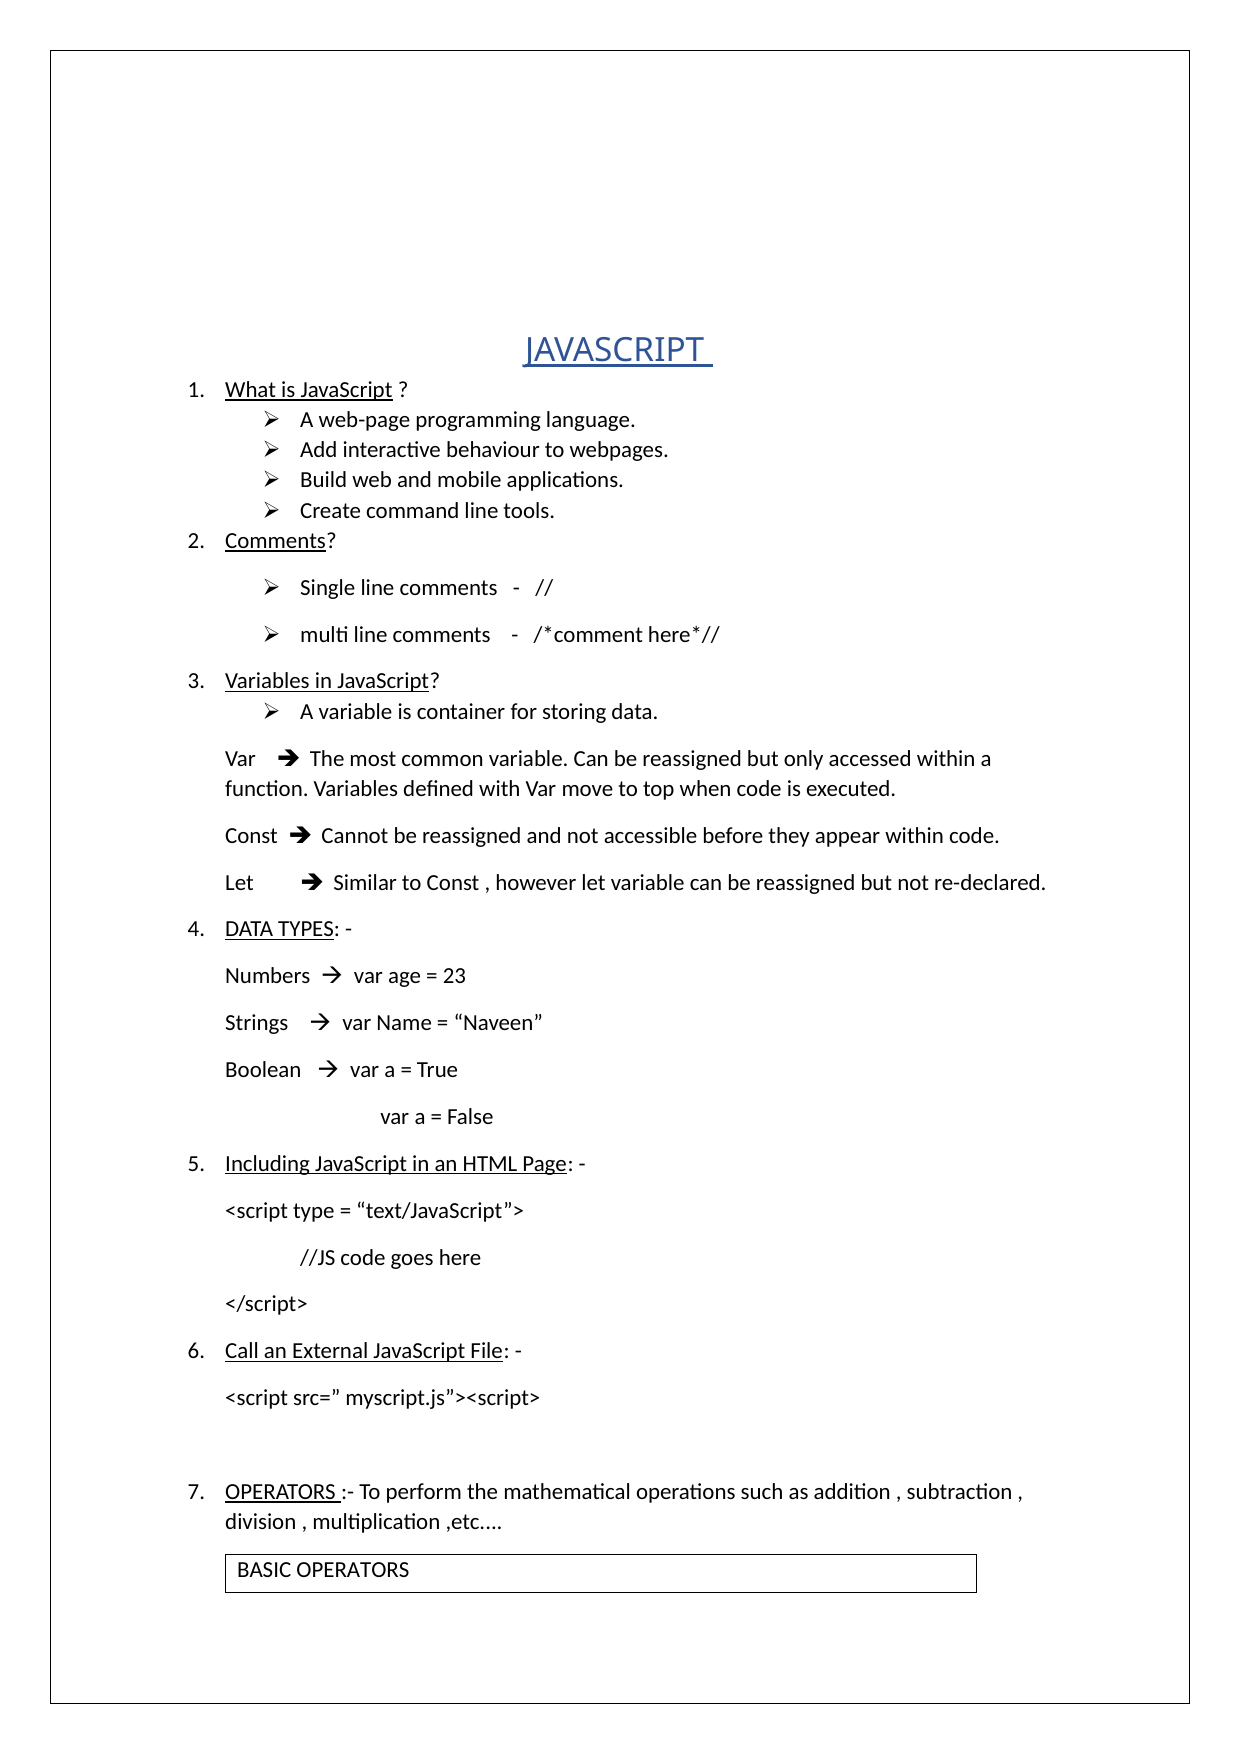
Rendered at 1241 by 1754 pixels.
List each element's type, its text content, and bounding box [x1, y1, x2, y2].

list Add interactive behaviour to webpages. [262, 435, 1090, 463]
text <script src=” myscript.js”><script> [225, 1383, 1090, 1411]
text Strings var Name = “Naveen” [225, 1008, 1090, 1036]
text </script> [150, 1289, 1090, 1318]
list A variable is container for storing data. [262, 697, 1090, 725]
list Including JavaScript in an HTML Page: - [187, 1149, 1090, 1177]
list A web-page programming language. [262, 405, 1090, 433]
list Single line comments - // [262, 573, 1090, 601]
text Var The most common variable. Can be reassigned but only accessed within a function. Variables defined with Var move to top when code is executed. [150, 744, 1090, 802]
list multi line comments - /*comment here*// [262, 620, 1090, 648]
list Variables in JavaScript? [187, 667, 1090, 695]
text Numbers var age = 23 [225, 961, 1090, 989]
list Comments? [187, 526, 1090, 554]
list DATA TYPES: - [187, 914, 1090, 943]
list OPERATORS :- To perform the mathematical operations such as addition , subtraction , division , multiplication ,etc.... [187, 1477, 1090, 1535]
list What is JavaScript ? [187, 375, 1090, 403]
text Let Similar to Const , however let variable can be reassigned but not re-declared. [150, 868, 1090, 896]
text var a = False [225, 1102, 1090, 1130]
list Call an External JavaScript File: - [187, 1336, 1090, 1364]
table_header BASIC OPERATORS [226, 1555, 976, 1592]
list Create command line tools. [262, 496, 1090, 524]
text Boolean var a = True [225, 1055, 1090, 1083]
list Build web and mobile applications. [262, 466, 1090, 494]
text Const Cannot be reassigned and not accessible before they appear within code. [150, 821, 1090, 849]
subtitle JAVASCRIPT [150, 326, 1090, 371]
text //JS code goes here [225, 1243, 1090, 1271]
text <script type = “text/JavaScript”> [225, 1196, 1090, 1224]
